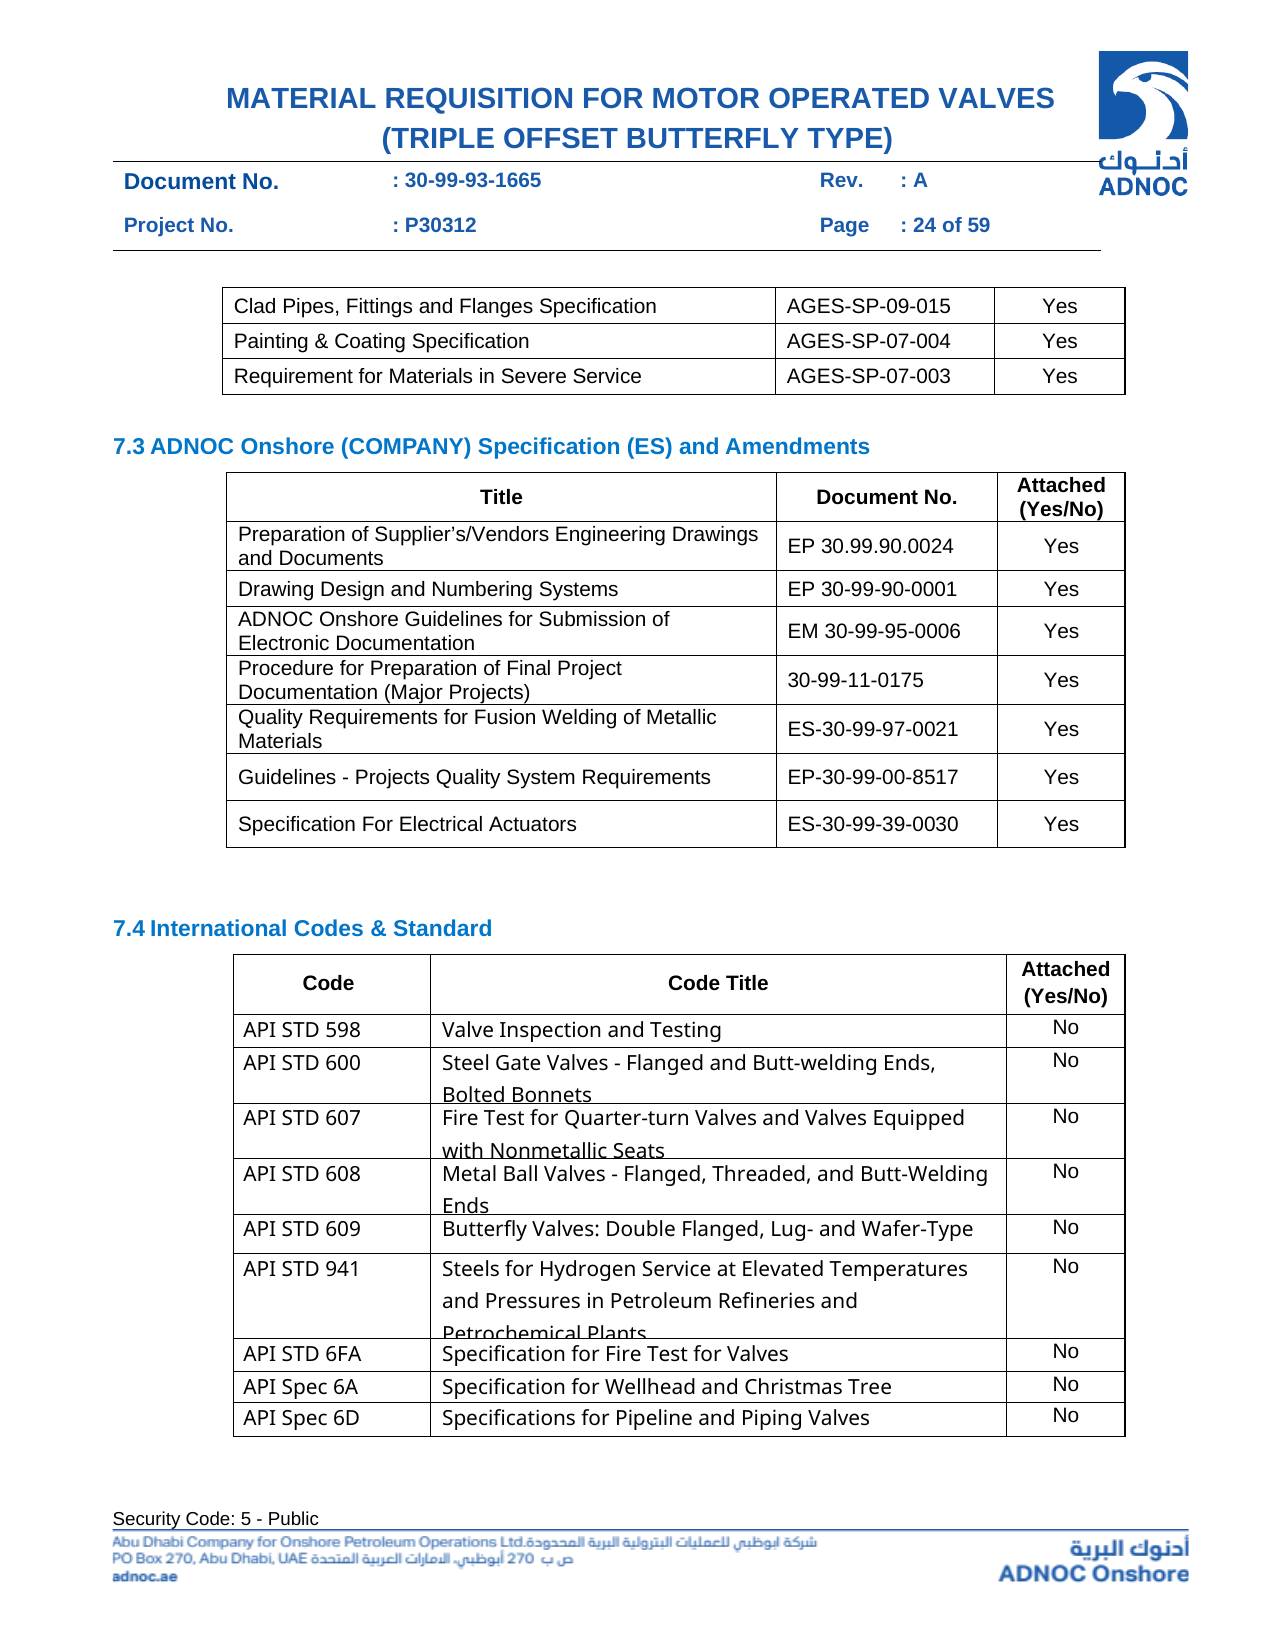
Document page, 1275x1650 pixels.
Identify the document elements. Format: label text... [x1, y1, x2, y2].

table_cell AGES-SP-09-015 [776, 288, 994, 323]
table_cell Yes [998, 705, 1124, 752]
list ADNOC Onshore (COMPANY) Specification (ES) and Amendments [113, 433, 1116, 460]
table_cell No [1007, 1372, 1124, 1402]
table_header Attached (Yes/No) [998, 473, 1124, 521]
table_cell API STD 6FA [234, 1339, 430, 1371]
table_cell EP 30-99-90-0001 [777, 571, 997, 606]
table_cell Quality Requirements for Fusion Welding of Metallic Materials [227, 705, 776, 752]
table_cell Requirement for Materials in Severe Service [223, 359, 775, 393]
table_cell Fire Test for Quarter-turn Valves and Valves Equipped with Nonmetallic Seats [431, 1104, 1006, 1158]
table_cell Specifications for Pipeline and Piping Valves [431, 1403, 1006, 1436]
table_cell Steel Gate Valves - Flanged and Butt-welding Ends, Bolted Bonnets [431, 1048, 1006, 1102]
table_cell Metal Ball Valves - Flanged, Threaded, and Butt-Welding Ends [431, 1159, 1006, 1213]
table_cell Yes [995, 359, 1124, 393]
table_cell No [1007, 1048, 1124, 1102]
table_header Title [227, 473, 776, 521]
table_cell Guidelines - Projects Quality System Requirements [227, 754, 776, 800]
table_header Code Title [431, 955, 1006, 1014]
table_cell No [1007, 1254, 1124, 1338]
table_cell No [1007, 1339, 1124, 1371]
table_cell ES-30-99-39-0030 [777, 801, 997, 847]
table_cell Yes [998, 801, 1124, 847]
table_cell Yes [998, 656, 1124, 703]
table_cell API STD 941 [234, 1254, 430, 1338]
table_cell Specification for Fire Test for Valves [431, 1339, 1006, 1371]
table_header Code [234, 955, 430, 1014]
table_cell Preparation of Supplier’s/Vendors Engineering Drawings and Documents [227, 522, 776, 570]
table_cell Specification For Electrical Actuators [227, 801, 776, 847]
table_cell API STD 607 [234, 1104, 430, 1158]
table_cell EP 30.99.90.0024 [777, 522, 997, 570]
table_cell Painting & Coating Specification [223, 324, 775, 358]
table_cell ADNOC Onshore Guidelines for Submission of Electronic Documentation [227, 607, 776, 654]
table_cell Valve Inspection and Testing [431, 1015, 1006, 1047]
table_cell Clad Pipes, Fittings and Flanges Specification [223, 288, 775, 323]
table_cell Butterfly Valves: Double Flanged, Lug- and Wafer-Type [431, 1215, 1006, 1253]
table_header Attached (Yes/No) [1007, 955, 1124, 1014]
table_cell API STD 598 [234, 1015, 430, 1047]
table_cell No [1007, 1215, 1124, 1253]
table_cell API STD 609 [234, 1215, 430, 1253]
table_cell API Spec 6A [234, 1372, 430, 1402]
table_cell Drawing Design and Numbering Systems [227, 571, 776, 606]
table_cell EP-30-99-00-8517 [777, 754, 997, 800]
table_cell API Spec 6D [234, 1403, 430, 1436]
table_cell No [1007, 1015, 1124, 1047]
table_cell Yes [995, 324, 1124, 358]
table_cell Yes [998, 571, 1124, 606]
table_cell EM 30-99-95-0006 [777, 607, 997, 654]
table_header Document No. [777, 473, 997, 521]
table_cell AGES-SP-07-003 [776, 359, 994, 393]
table_cell ES-30-99-97-0021 [777, 705, 997, 752]
table_cell AGES-SP-07-004 [776, 324, 994, 358]
list International Codes & Standard [113, 915, 1116, 941]
table_cell API STD 600 [234, 1048, 430, 1102]
table_cell Yes [995, 288, 1124, 323]
table_cell No [1007, 1104, 1124, 1158]
table_cell 30-99-11-0175 [777, 656, 997, 703]
table_cell Yes [998, 607, 1124, 654]
table_cell Procedure for Preparation of Final Project Documentation (Major Projects) [227, 656, 776, 703]
table_cell Yes [998, 754, 1124, 800]
table_cell Specification for Wellhead and Christmas Tree Equipment [431, 1372, 1006, 1402]
table_cell No [1007, 1159, 1124, 1213]
table_cell Steels for Hydrogen Service at Elevated Temperatures and Pressures in Petroleum Refineries and Petrochemical Plants [431, 1254, 1006, 1338]
table_cell API STD 608 [234, 1159, 430, 1213]
table_cell No [1007, 1403, 1124, 1436]
table_cell Yes [998, 522, 1124, 570]
